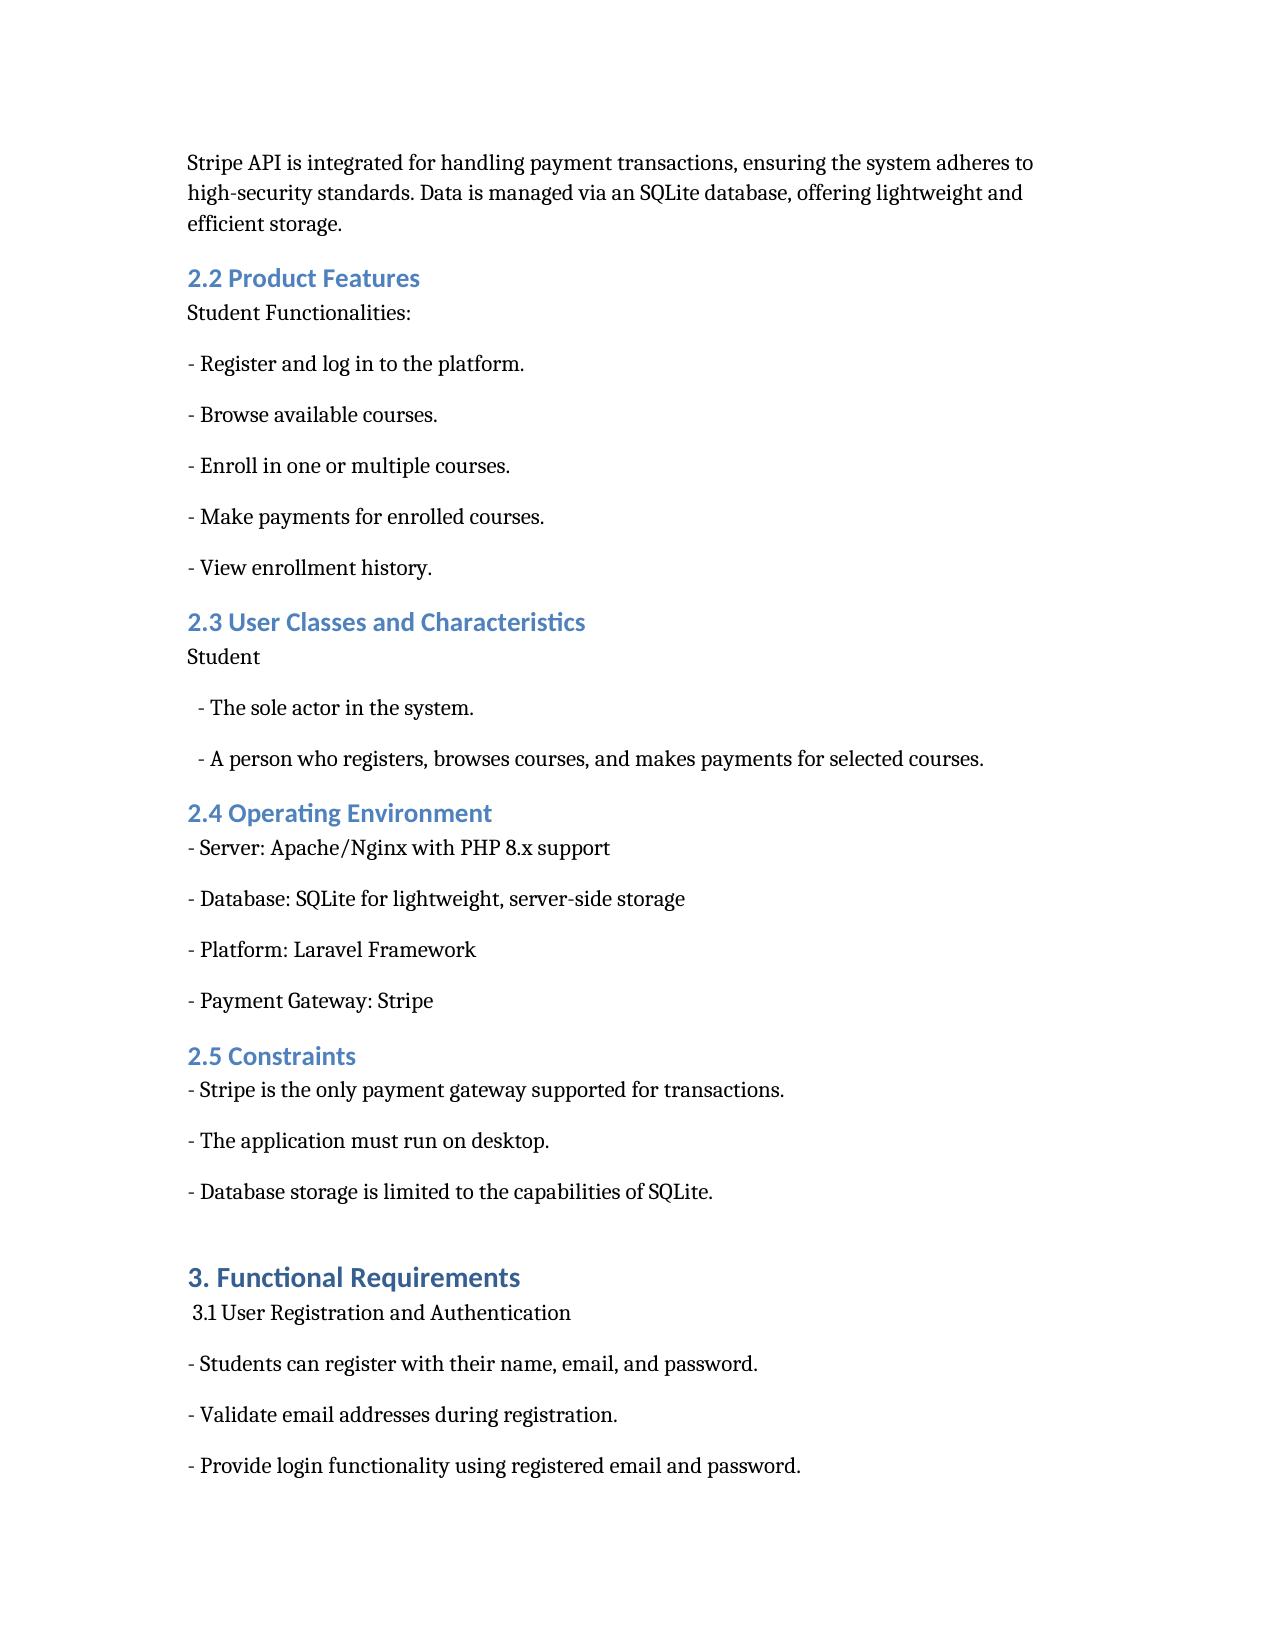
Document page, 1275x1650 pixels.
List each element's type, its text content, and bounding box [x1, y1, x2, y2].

text - Register and log in to the platform. [187, 350, 1087, 377]
text - The sole actor in the system. [187, 694, 1087, 721]
text - Students can register with their name, email, and password. [187, 1351, 1087, 1377]
text Student Functionalities: [187, 299, 1087, 326]
text - Payment Gateway: Stripe [187, 988, 1087, 1014]
text - Provide login functionality using registered email and password. [187, 1453, 1087, 1479]
text Student [187, 643, 1087, 670]
text - View enrollment history. [187, 554, 1087, 581]
text - Server: Apache/Nginx with PHP 8.x support [187, 834, 1087, 861]
subtitle 3. Functional Requirements [187, 1259, 1087, 1294]
text - Platform: Laravel Framework [187, 937, 1087, 963]
text - Validate email addresses during registration. [187, 1402, 1087, 1428]
subtitle 2.3 User Classes and Characteristics [187, 606, 1087, 639]
subtitle 2.4 Operating Environment [187, 797, 1087, 830]
subtitle 2.2 Product Features [187, 261, 1087, 294]
text - Make payments for enrolled courses. [187, 503, 1087, 530]
text - Enroll in one or multiple courses. [187, 452, 1087, 479]
text - A person who registers, browses courses, and makes payments for selected courses. [187, 746, 1087, 772]
text - The application must run on desktop. [187, 1128, 1087, 1154]
text - Browse available courses. [187, 401, 1087, 428]
subtitle 2.5 Constraints [187, 1039, 1087, 1072]
text Stripe API is integrated for handling payment transactions, ensuring the system adheres to high-security standards. Data is managed via an SQLite database, offering lightweight and efficient storage. [187, 150, 1087, 237]
text 3.1 User Registration and Authentication [187, 1300, 1087, 1326]
text - Database: SQLite for lightweight, server-side storage [187, 886, 1087, 912]
text - Database storage is limited to the capabilities of SQLite. [187, 1179, 1087, 1205]
text - Stripe is the only payment gateway supported for transactions. [187, 1077, 1087, 1103]
